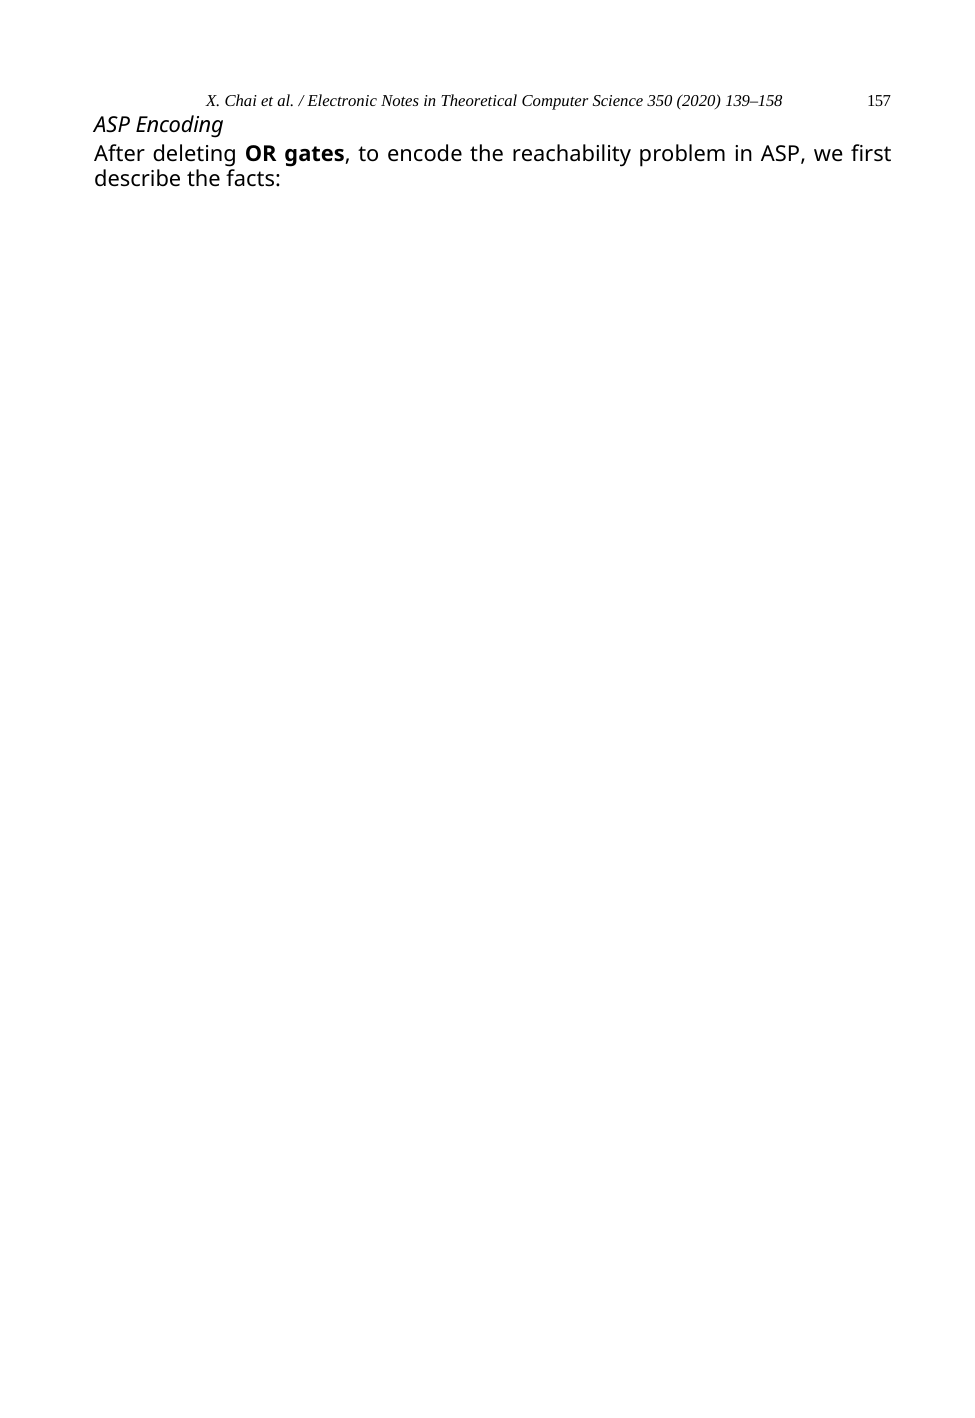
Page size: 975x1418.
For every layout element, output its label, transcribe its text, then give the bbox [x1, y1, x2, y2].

text After deleting OR gates, to encode the reachability problem in ASP, we first describe the facts: [94, 141, 893, 193]
text ASP Encoding [94, 108, 904, 139]
